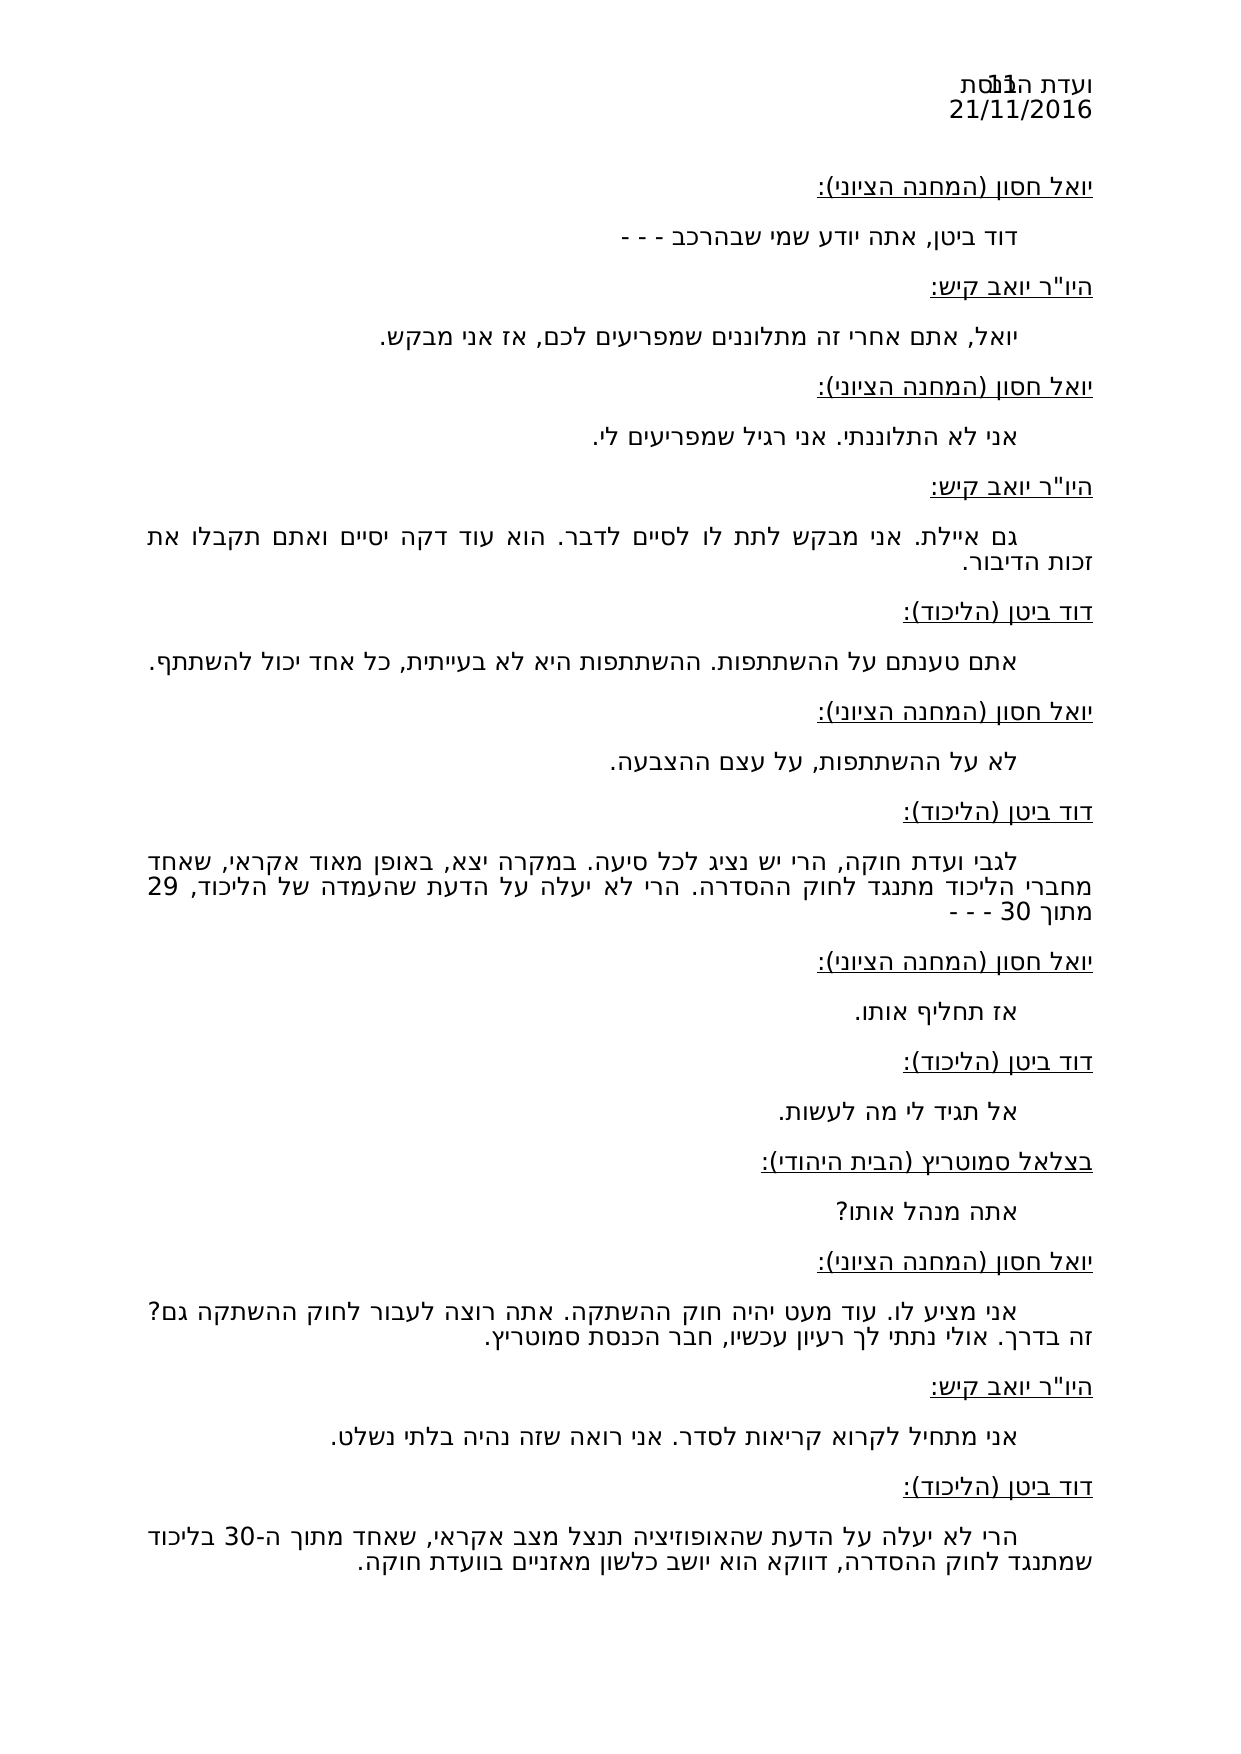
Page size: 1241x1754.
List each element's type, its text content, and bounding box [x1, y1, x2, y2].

text היו"ר יואב קיש: [147, 275, 1093, 300]
text אז תחליף אותו. [147, 1000, 1093, 1025]
text יואל חסון (המחנה הציוני): [147, 1250, 1093, 1275]
text דוד ביטן, אתה יודע שמי שבהרכב - - - [147, 225, 1093, 250]
text אל תגיד לי מה לעשות. [147, 1100, 1093, 1125]
text יואל חסון (המחנה הציוני): [147, 175, 1093, 200]
text דוד ביטן (הליכוד): [147, 1475, 1093, 1500]
text אתם טענתם על ההשתתפות. ההשתתפות היא לא בעייתית, כל אחד יכול להשתתף. [147, 650, 1093, 675]
text בצלאל סמוטריץ (הבית היהודי): [147, 1150, 1093, 1175]
text אני מתחיל לקרוא קריאות לסדר. אני רואה שזה נהיה בלתי נשלט. [147, 1425, 1093, 1450]
text לא על ההשתתפות, על עצם ההצבעה. [147, 750, 1093, 775]
text יואל חסון (המחנה הציוני): [147, 950, 1093, 975]
text דוד ביטן (הליכוד): [147, 800, 1093, 825]
text אני לא התלוננתי. אני רגיל שמפריעים לי. [147, 425, 1093, 450]
text יואל, אתם אחרי זה מתלוננים שמפריעים לכם, אז אני מבקש. [147, 325, 1093, 350]
text גם איילת. אני מבקש לתת לו לסיים לדבר. הוא עוד דקה יסיים ואתם תקבלו את זכות הדיבור. [147, 525, 1093, 575]
text לגבי ועדת חוקה, הרי יש נציג לכל סיעה. במקרה יצא, באופן מאוד אקראי, שאחד מחברי הליכוד מתנגד לחוק ההסדרה. הרי לא יעלה על הדעת שהעמדה של הליכוד, 29 מתוך 30 - - - [147, 850, 1093, 925]
text היו"ר יואב קיש: [147, 1375, 1093, 1400]
text אתה מנהל אותו? [147, 1200, 1093, 1225]
text אני מציע לו. עוד מעט יהיה חוק ההשתקה. אתה רוצה לעבור לחוק ההשתקה גם? זה בדרך. אולי נתתי לך רעיון עכשיו, חבר הכנסת סמוטריץ. [147, 1300, 1093, 1350]
text דוד ביטן (הליכוד): [147, 600, 1093, 625]
text הרי לא יעלה על הדעת שהאופוזיציה תנצל מצב אקראי, שאחד מתוך ה-30 בליכוד שמתנגד לחוק ההסדרה, דווקא הוא יושב כלשון מאזניים בוועדת חוקה. [147, 1525, 1093, 1575]
text דוד ביטן (הליכוד): [147, 1050, 1093, 1075]
text יואל חסון (המחנה הציוני): [147, 700, 1093, 725]
text היו"ר יואב קיש: [147, 475, 1093, 500]
text יואל חסון (המחנה הציוני): [147, 375, 1093, 400]
